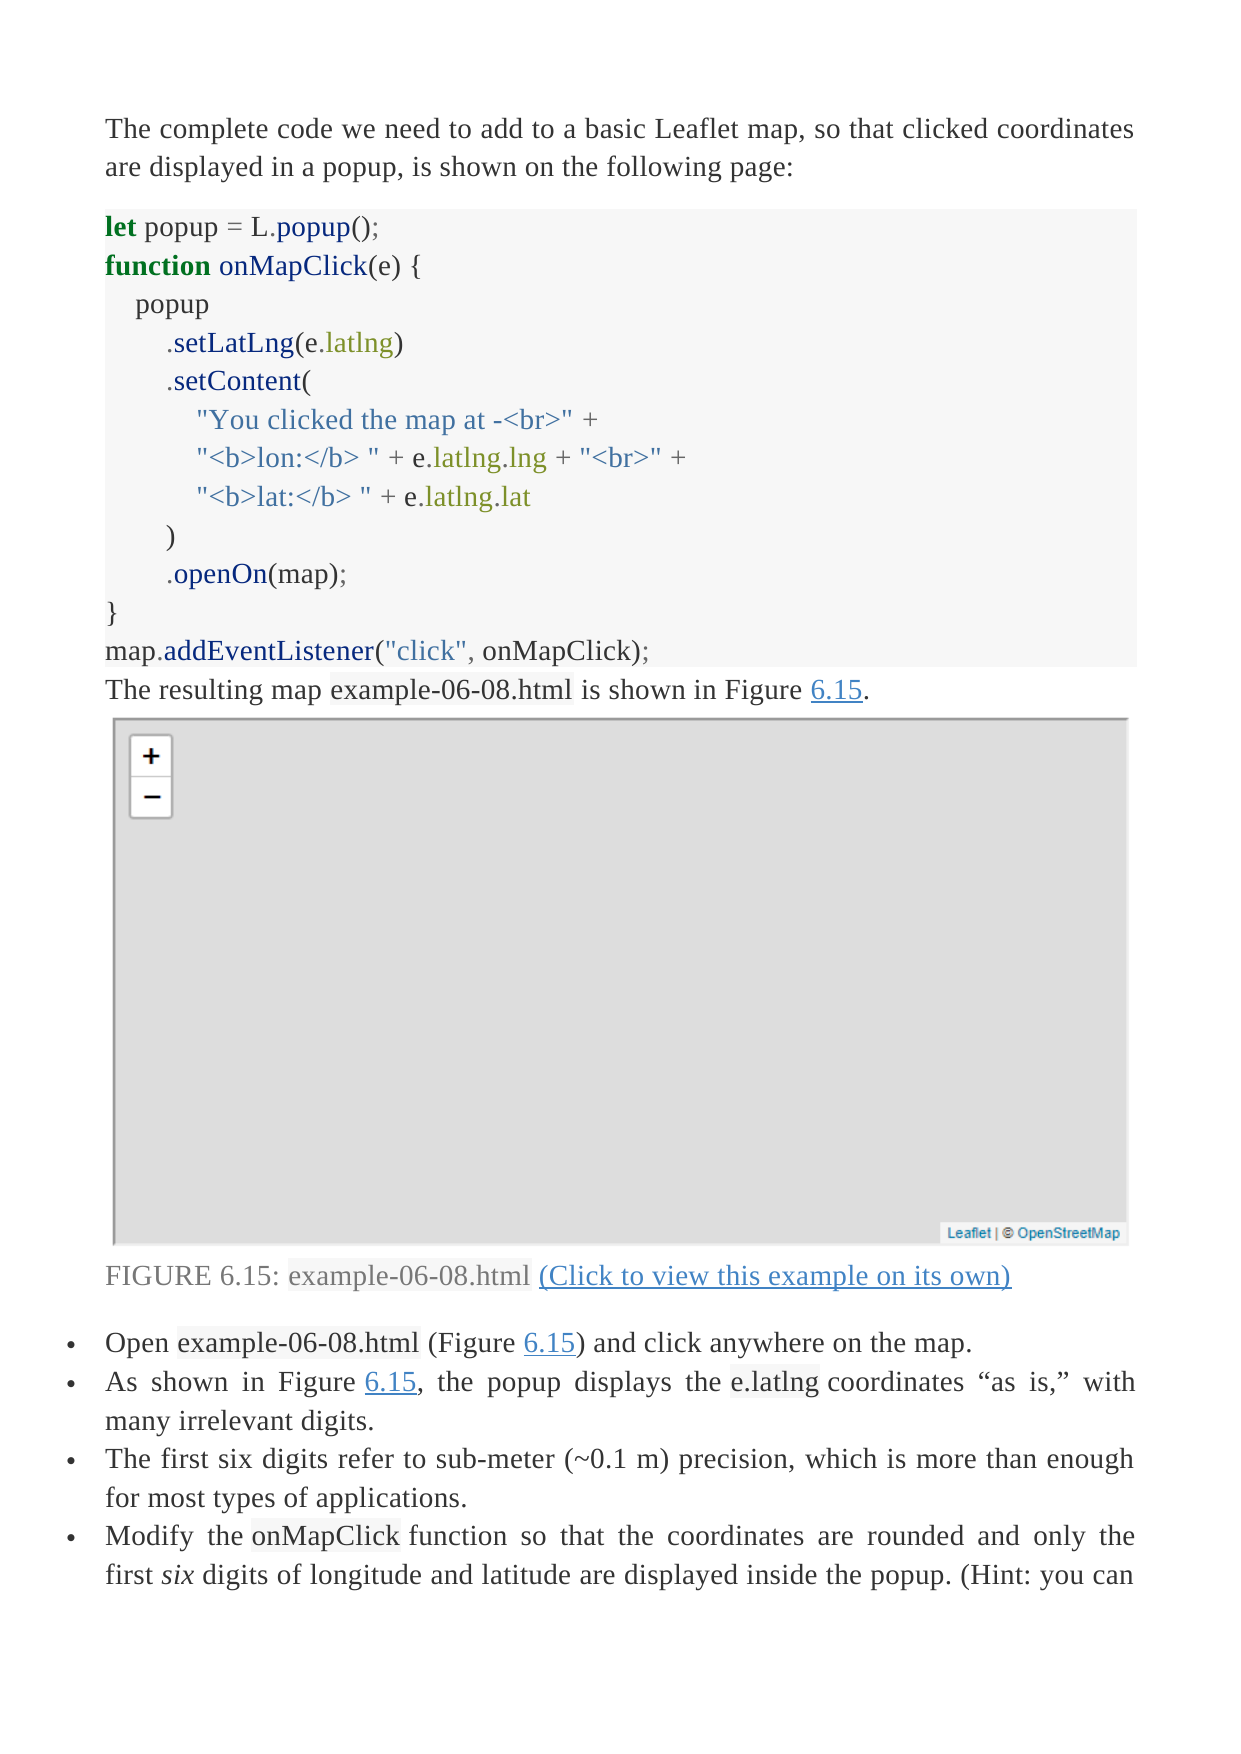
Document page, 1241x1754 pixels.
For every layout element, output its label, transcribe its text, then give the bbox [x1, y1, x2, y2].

text popup [105, 286, 1137, 320]
text } [105, 595, 1137, 628]
text FIGURE 6.15: example-06-08.html (Click to view this example on its own) [105, 1258, 288, 1291]
text "<b>lat:</b> " + e.latlng.lat [105, 479, 1137, 513]
text The resulting map example-06-08.html is shown in Figure 6.15. [105, 672, 330, 705]
text FIGURE 6.15: example-06-08.html (Click to view this example on its own) [532, 1258, 1137, 1291]
text The complete code we need to add to a basic Leaflet map, so that clicked coordinates are displayed in a popup, is shown on the following page: [105, 111, 1137, 183]
text map.addEventListener("click", onMapClick); [105, 633, 1137, 667]
text function onMapClick(e) { [105, 248, 1137, 281]
list As shown in Figure 6.15, the popup displays the e.latlng coordinates “as is,” with many irrelevant digits. [67, 1364, 1137, 1436]
list Open example-06-08.html (Figure 6.15) and click anywhere on the map. [421, 1326, 1137, 1359]
text ) [105, 518, 1137, 551]
text .setLatLng(e.latlng) [105, 325, 1137, 358]
picture [105, 710, 1137, 1254]
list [67, 1518, 1137, 1590]
text "You clicked the map at -<br>" + [105, 402, 1137, 436]
text let popup = L.popup(); [105, 209, 1137, 243]
text "<b>lon:</b> " + e.latlng.lng + "<br>" + [105, 441, 1137, 474]
text The resulting map example-06-08.html is shown in Figure 6.15. [574, 672, 1137, 705]
text .openOn(map); [105, 556, 1137, 590]
text .setContent( [105, 363, 1137, 397]
list The first six digits refer to sub-meter (~0.1 m) precision, which is more than enough for most types of applications. [67, 1441, 1137, 1513]
